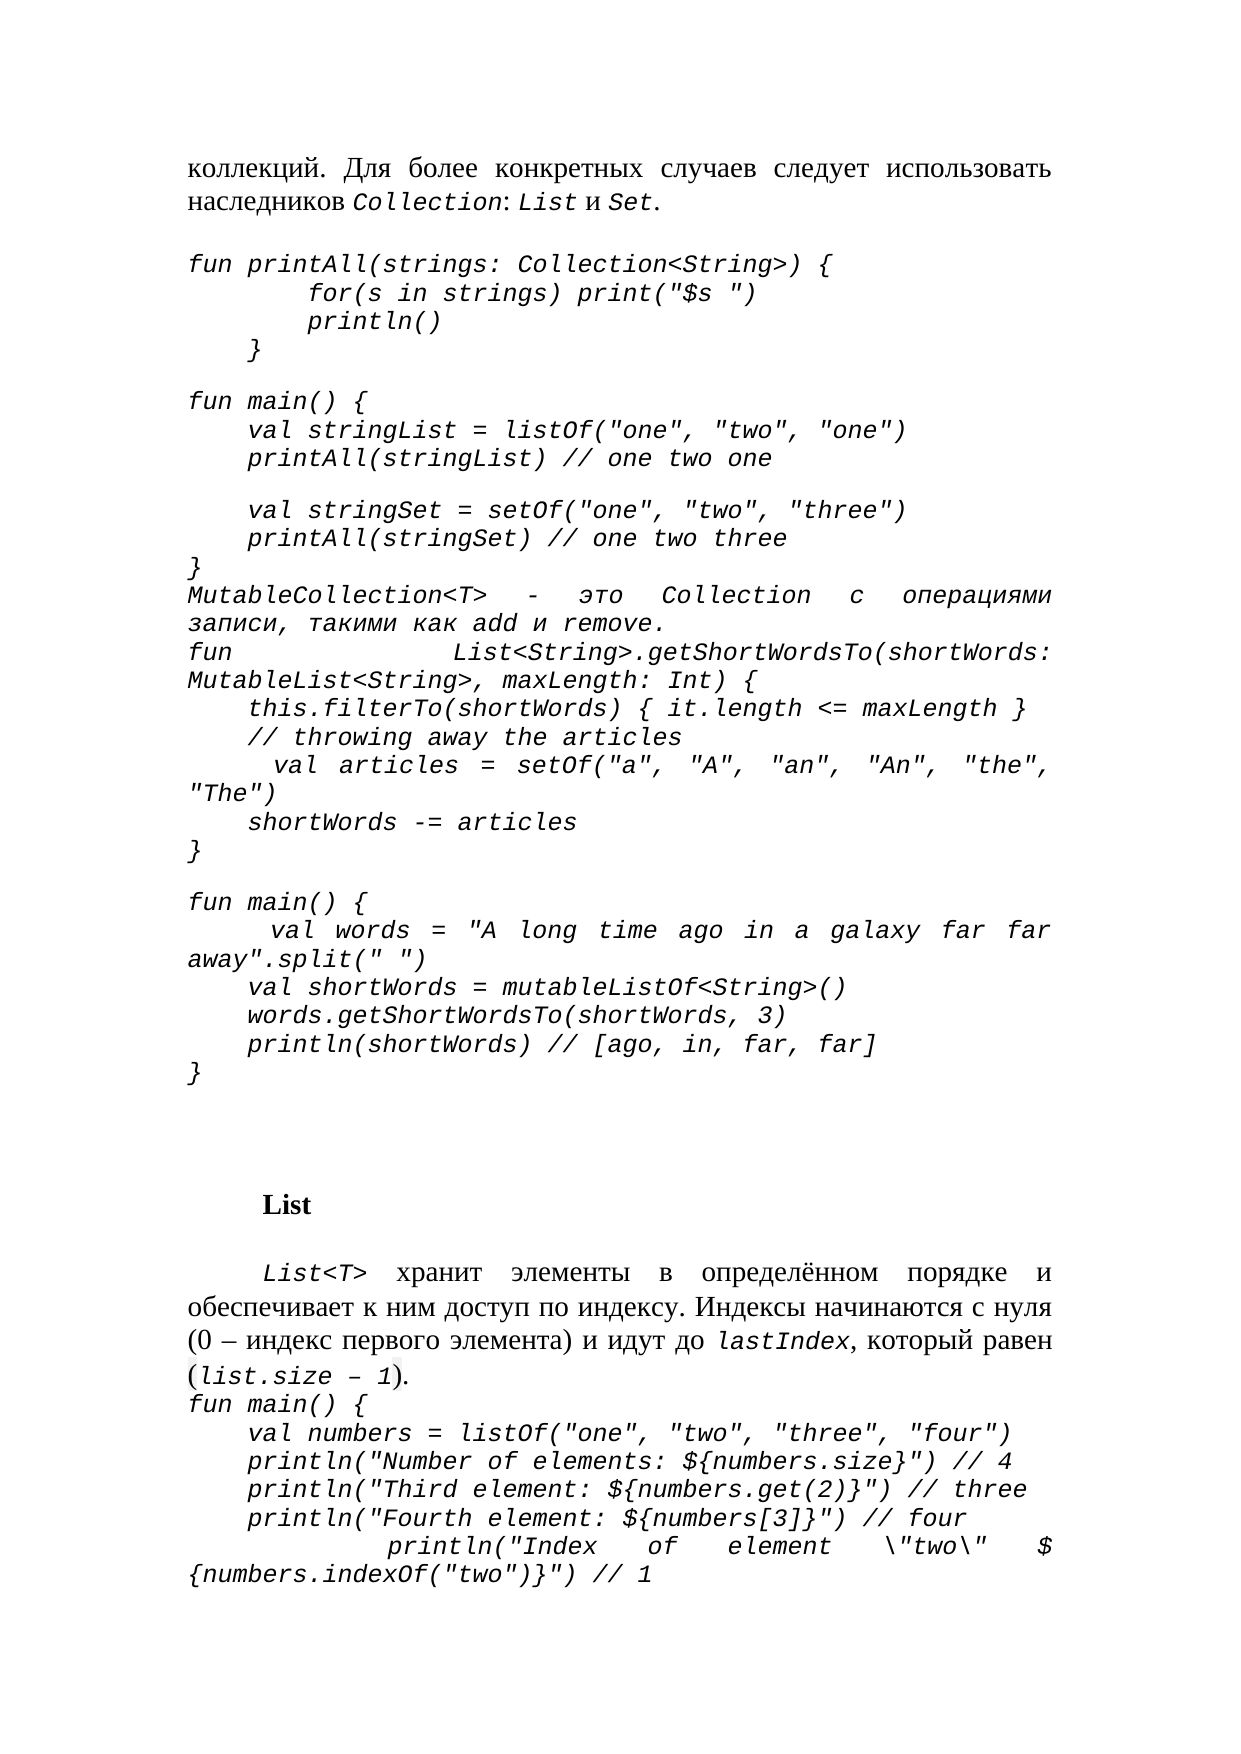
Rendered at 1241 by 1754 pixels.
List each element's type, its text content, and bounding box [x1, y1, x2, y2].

text val words = "A long time ago in a galaxy far far away".split(" ") [187, 918, 1053, 974]
text // throwing away the articles [187, 724, 1053, 752]
text fun main() { [187, 889, 1053, 918]
text fun main() { [187, 389, 1053, 417]
text println("Index of element \"two\" ${numbers.indexOf("two")}") // 1 [187, 1534, 1053, 1590]
text println("Fourth element: ${numbers[3]}") // four [187, 1505, 1053, 1534]
text List<T> хранит элементы в определённом порядке и обеспечивает к ним доступ по индексу. Индексы начинаются с нуля (0 – индекс первого элемента) и идут до lastIndex, который равен (list.size – 1). [187, 1254, 1053, 1392]
text printAll(stringList) // one two one [187, 446, 1053, 474]
text } [187, 837, 1053, 866]
text val stringSet = setOf("one", "two", "three") [187, 497, 1053, 526]
text shortWords -= articles [187, 809, 1053, 837]
text println("Number of elements: ${numbers.size}") // 4 [187, 1449, 1053, 1477]
text val stringList = listOf("one", "two", "one") [187, 417, 1053, 446]
text printAll(stringSet) // one two three [187, 526, 1053, 554]
text println() [187, 308, 1053, 337]
text fun main() { [187, 1392, 1053, 1420]
text val shortWords = mutableListOf<String>() [187, 974, 1053, 1003]
text } [187, 1059, 1053, 1088]
text fun List<String>.getShortWordsTo(shortWords: MutableList<String>, maxLength: Int) { [187, 639, 1053, 696]
text words.getShortWordsTo(shortWords, 3) [187, 1003, 1053, 1031]
text val numbers = listOf("one", "two", "three", "four") [187, 1420, 1053, 1449]
text MutableCollection<T> - это Collection с операциями записи, такими как add и remove. [187, 582, 1053, 639]
text this.filterTo(shortWords) { it.length <= maxLength } [187, 696, 1053, 724]
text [187, 150, 1053, 218]
text println(shortWords) // [ago, in, far, far] [187, 1031, 1053, 1059]
subtitle List [187, 1187, 1053, 1221]
text println("Third element: ${numbers.get(2)}") // three [187, 1477, 1053, 1505]
text val articles = setOf("a", "A", "an", "An", "the", "The") [187, 752, 1053, 809]
text } [187, 337, 1053, 365]
text } [187, 554, 1053, 582]
text fun printAll(strings: Collection<String>) { [187, 252, 1053, 280]
text for(s in strings) print("$s ") [187, 280, 1053, 308]
